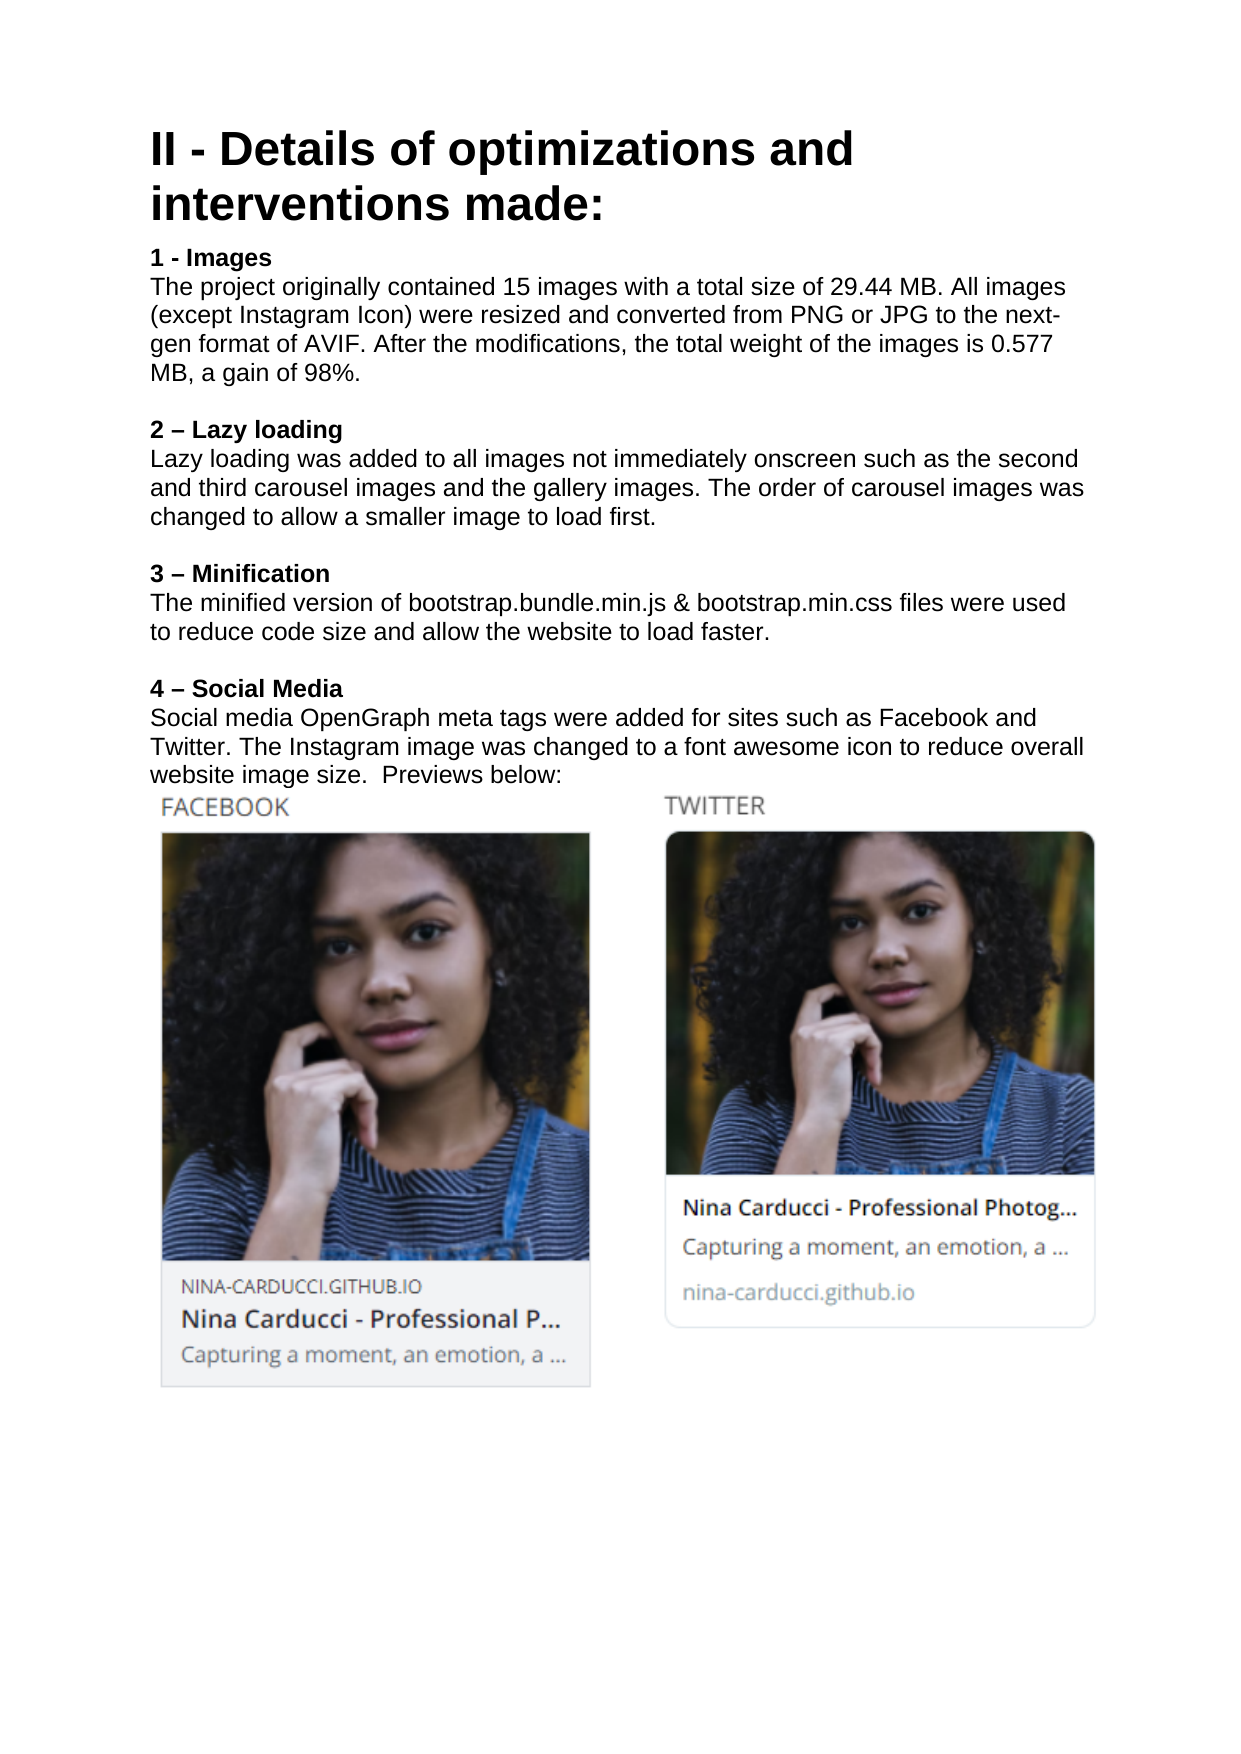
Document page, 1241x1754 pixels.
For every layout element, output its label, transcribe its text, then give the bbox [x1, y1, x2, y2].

picture [150, 788, 599, 1397]
text Social media OpenGraph meta tags were added for sites such as Facebook and Twitter. The Instagram image was changed to a font awesome icon to reduce overall website image size. Previews below: [150, 703, 1090, 789]
text 2 – Lazy loading [150, 415, 1090, 444]
text 3 – Minification [150, 559, 1090, 588]
text Lazy loading was added to all images not immediately onscreen such as the second and third carousel images and the gallery images. The order of carousel images was changed to allow a smaller image to load first. [150, 444, 1090, 530]
subtitle II - Details of optimizations and interventions made: [150, 120, 1090, 230]
text The minified version of bootstrap.bundle.min.js & bootstrap.min.css files were used to reduce code size and allow the website to load faster. [150, 588, 1090, 645]
subtitle 1 - Images [150, 243, 1090, 271]
text 4 – Social Media [150, 674, 1090, 703]
text The project originally contained 15 images with a total size of 29.44 MB. All images (except Instagram Icon) were resized and converted from PNG or JPG to the next-gen format of AVIF. After the modifications, the total weight of the images is 0.577 MB, a gain of 98%. [150, 271, 1090, 386]
picture [657, 788, 1107, 1341]
